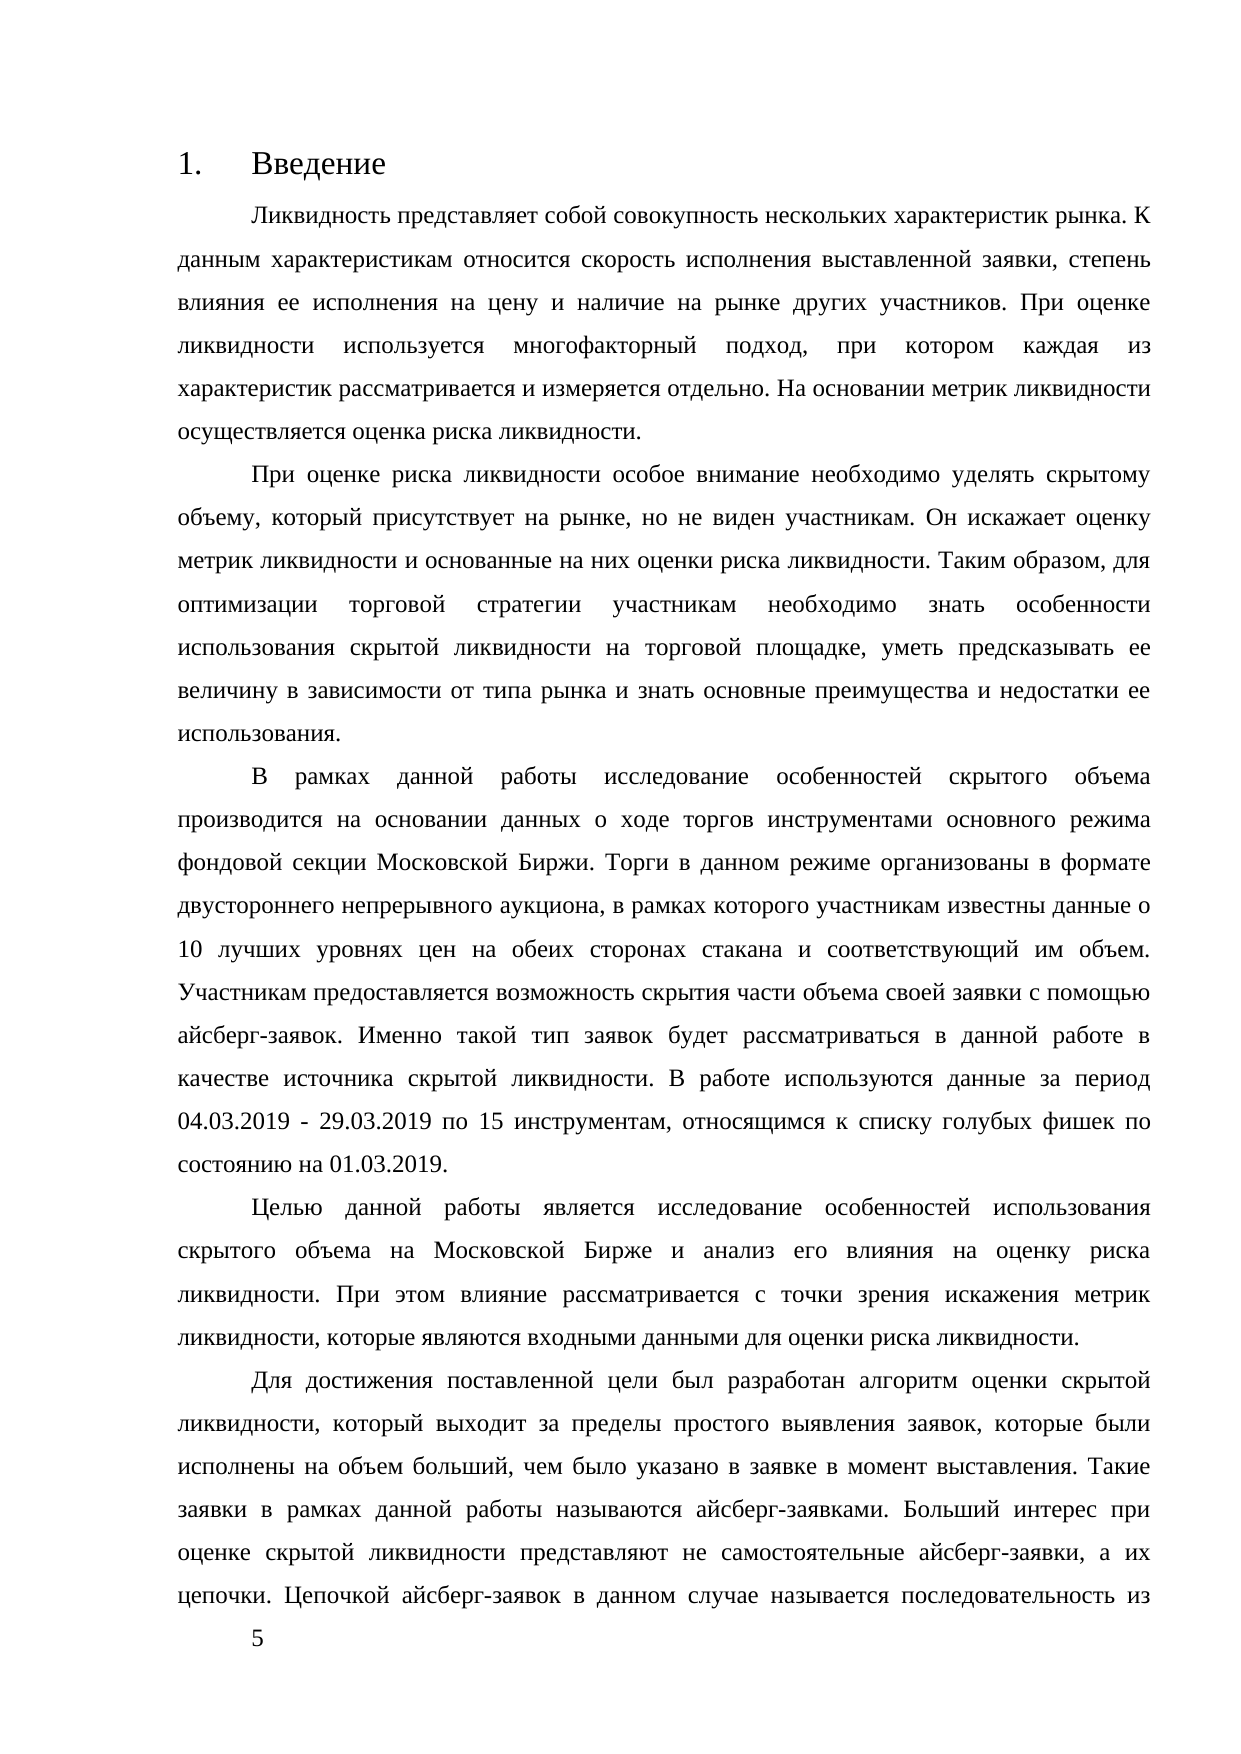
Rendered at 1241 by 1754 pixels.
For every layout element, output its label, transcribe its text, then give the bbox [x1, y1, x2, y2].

text Целью данной работы является исследование особенностей использования скрытого объема на Московской Бирже и анализ его влияния на оценку риска ликвидности. При этом влияние рассматривается с точки зрения искажения метрик ликвидности, которые являются входными данными для оценки риска ликвидности. [177, 1192, 1152, 1351]
text Ликвидность представляет собой совокупность нескольких характеристик рынка. К данным характеристикам относится скорость исполнения выставленной заявки, степень влияния ее исполнения на цену и наличие на рынке других участников. При оценке ликвидности используется многофакторный подход, при котором каждая из характеристик рассматривается и измеряется отдельно. На основании метрик ликвидности осуществляется оценка риска ликвидности. [177, 201, 1152, 445]
text При оценке риска ликвидности особое внимание необходимо уделять скрытому объему, который присутствует на рынке, но не виден участникам. Он искажает оценку метрик ликвидности и основанные на них оценки риска ликвидности. Таким образом, для оптимизации торговой стратегии участникам необходимо знать особенности использования скрытой ликвидности на торговой площадке, уметь предсказывать ее величину в зависимости от типа рынка и знать основные преимущества и недостатки ее использования. [177, 459, 1152, 747]
text В рамках данной работы исследование особенностей скрытого объема производится на основании данных о ходе торгов инструментами основного режима фондовой секции Московской Биржи. Торги в данном режиме организованы в формате двустороннего непрерывного аукциона, в рамках которого участникам известны данные о 10 лучших уровнях цен на обеих сторонах стакана и соответствующий им объем. Участникам предоставляется возможность скрытия части объема своей заявки с помощью айсберг-заявок. Именно такой тип заявок будет рассматриваться в данной работе в качестве источника скрытой ликвидности. В работе используются данные за период 04.03.2019 - 29.03.2019 по 15 инструментам, относящимся к списку голубых фишек по состоянию на 01.03.2019. [177, 761, 1152, 1178]
subtitle Введение [177, 143, 1152, 181]
